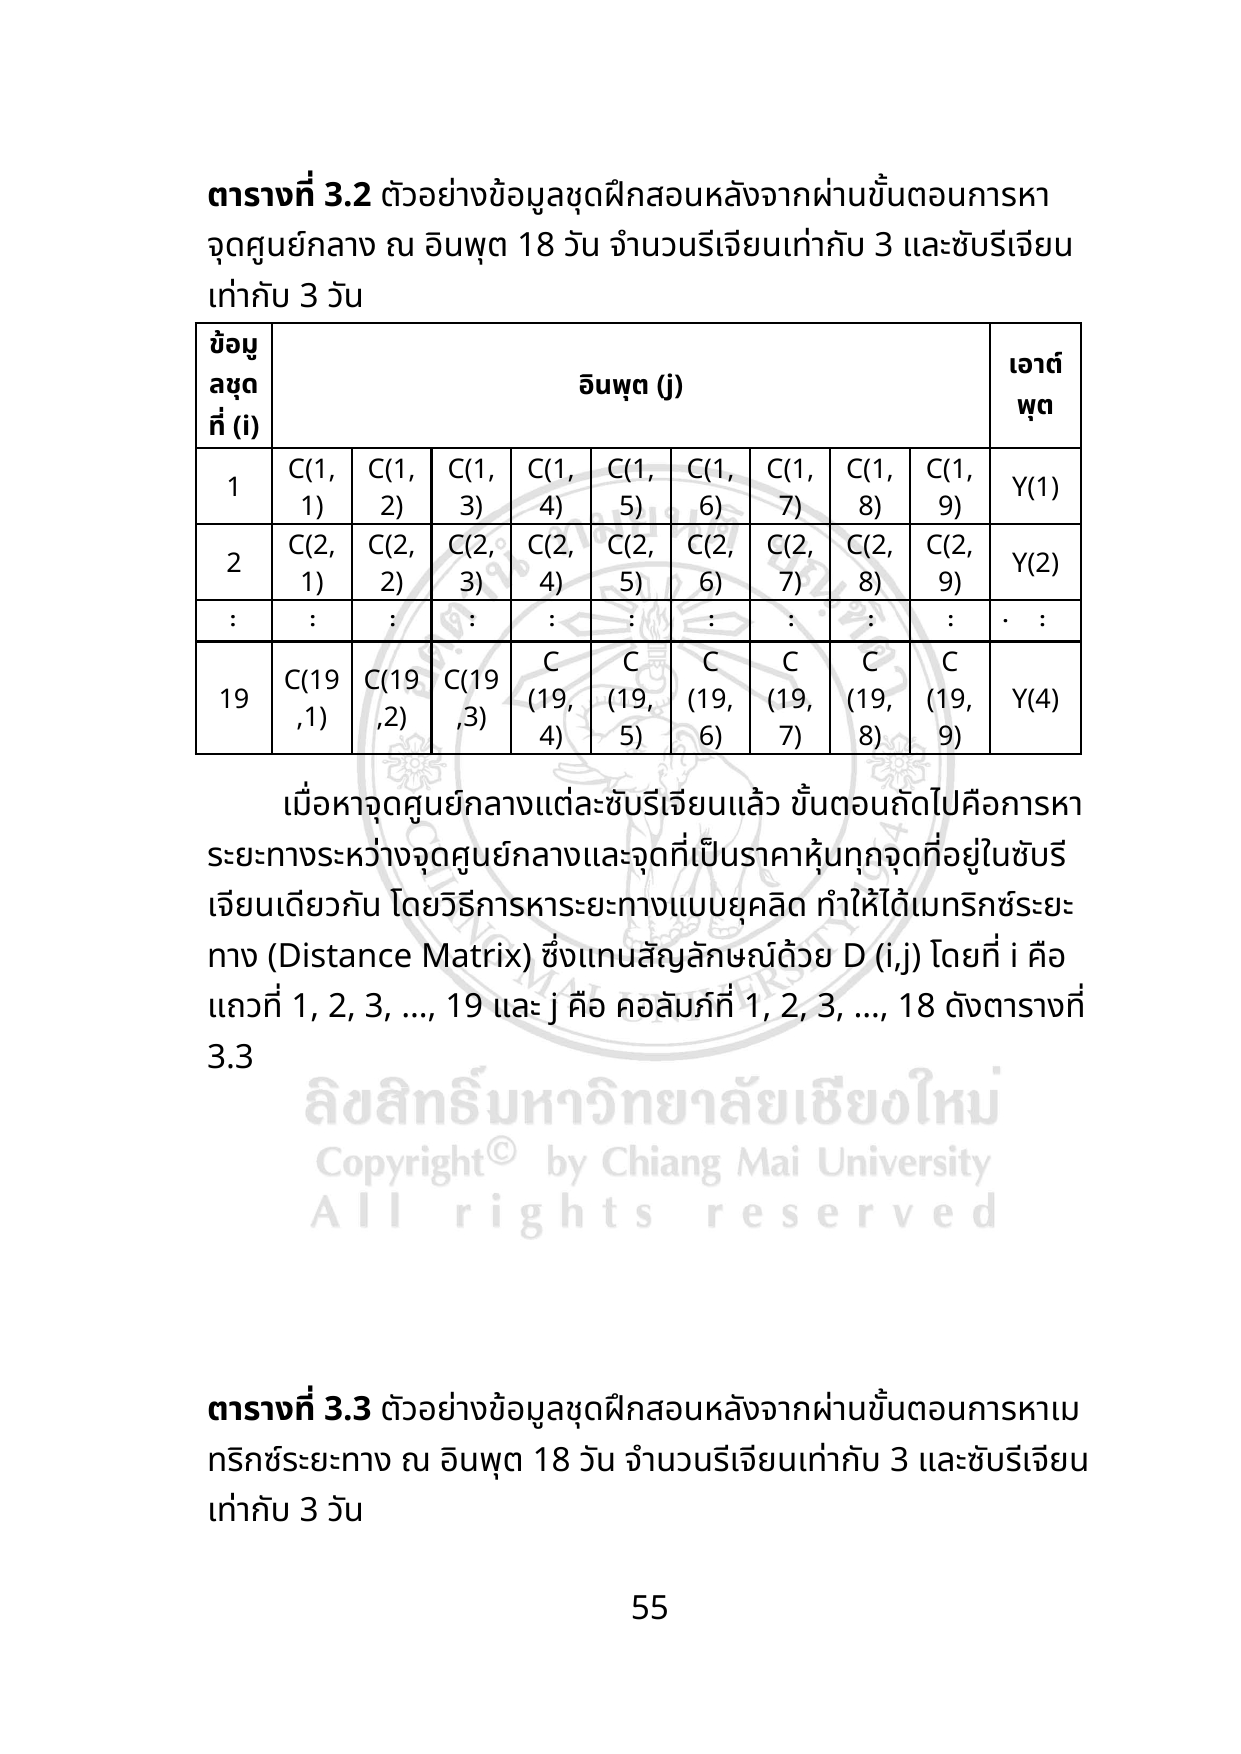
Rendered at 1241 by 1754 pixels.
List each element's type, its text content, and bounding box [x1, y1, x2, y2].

table_cell ... [433, 601, 510, 640]
table_cell C(1,4) [512, 449, 590, 523]
table_cell C(19,6) [672, 643, 749, 753]
picture [206, 232, 1093, 1485]
table_cell C(2,8) [831, 525, 909, 599]
table_cell C(1,9) [911, 449, 989, 523]
table_cell C(19,4) [512, 643, 590, 753]
table_cell C(2,6) [672, 525, 749, 599]
table_cell C(19,8) [831, 643, 909, 753]
table_cell C(19,1) [273, 643, 351, 753]
table_cell C(1,1) [273, 449, 351, 523]
table_cell C(19,9) [911, 643, 989, 753]
table_cell ... [512, 601, 590, 640]
table_cell C(1,2) [353, 449, 430, 523]
text เมื่อหาจุดศูนย์กลางแต่ละซับรีเจียนแล้ว ขั้นตอนถัดไปคือการหาระยะทางระหว่างจุดศูนย์กลางและจุดที่เป็นราคาหุ้นทุกจุดที่อยู่ในซับรีเจียนเดียวกัน โดยวิธีการหาระยะทางแบบยุคลิด ทำให้ได้เมทริกซ์ระยะทาง (Distance Matrix) ซึ่งแทนสัญลักษณ์ด้วย D (i,j) โดยที่ i คือ แถวที่ 1, 2, 3, …, 19 และ j คือ คอลัมภ์ที่ 1, 2, 3, …, 18 ดังตารางที่ 3.3 [207, 780, 1092, 1078]
text ตารางที่ 3.2 ตัวอย่างข้อมูลชุดฝึกสอนหลังจากผ่านขั้นตอนการหาจุดศูนย์กลาง ณ อินพุต 18 วัน จำนวนรีเจียนเท่ากับ 3 และซับรีเจียนเท่ากับ 3 วัน [207, 170, 1092, 322]
text ตารางที่ 3.3 ตัวอย่างข้อมูลชุดฝึกสอนหลังจากผ่านขั้นตอนการหาเมทริกซ์ระยะทาง ณ อินพุต 18 วัน จำนวนรีเจียนเท่ากับ 3 และซับรีเจียนเท่ากับ 3 วัน [207, 1385, 1092, 1537]
table_cell C(2,5) [592, 525, 670, 599]
table_cell ... [831, 601, 909, 640]
table_cell C(19,7) [751, 643, 829, 753]
table_header เอาต์พุต [991, 324, 1080, 447]
table_cell C(1,7) [751, 449, 829, 523]
table_cell ... [911, 601, 989, 640]
table_cell C(19,3) [433, 643, 510, 753]
table_cell C(2,4) [512, 525, 590, 599]
table_cell C(2,7) [751, 525, 829, 599]
table_cell C(1,5) [592, 449, 670, 523]
table_cell C(1,6) [672, 449, 749, 523]
table_cell Y(4) [991, 643, 1080, 753]
table_header ข้อมูลชุดที่ (i) [197, 324, 271, 447]
table_cell ... [197, 601, 271, 640]
table_cell ... [592, 601, 670, 640]
table_cell C(2,1) [273, 525, 351, 599]
table_cell C(19,5) [592, 643, 670, 753]
table_cell 19 [197, 643, 271, 753]
table_cell C(2,9) [911, 525, 989, 599]
table_cell Y(1) [991, 449, 1080, 523]
table_cell ... [751, 601, 829, 640]
table_cell ... [672, 601, 749, 640]
table_header อินพุต (j) [273, 324, 989, 447]
table_cell ... [991, 601, 1080, 640]
table_cell C(1,8) [831, 449, 909, 523]
table_cell C(19,2) [353, 643, 430, 753]
table_cell C(1,3) [433, 449, 510, 523]
table_cell 2 [197, 525, 271, 599]
table_cell C(2,2) [353, 525, 430, 599]
table_cell C(2,3) [433, 525, 510, 599]
table_cell ... [273, 601, 351, 640]
table_cell Y(2) [991, 525, 1080, 599]
table_cell 1 [197, 449, 271, 523]
table_cell ... [353, 601, 430, 640]
